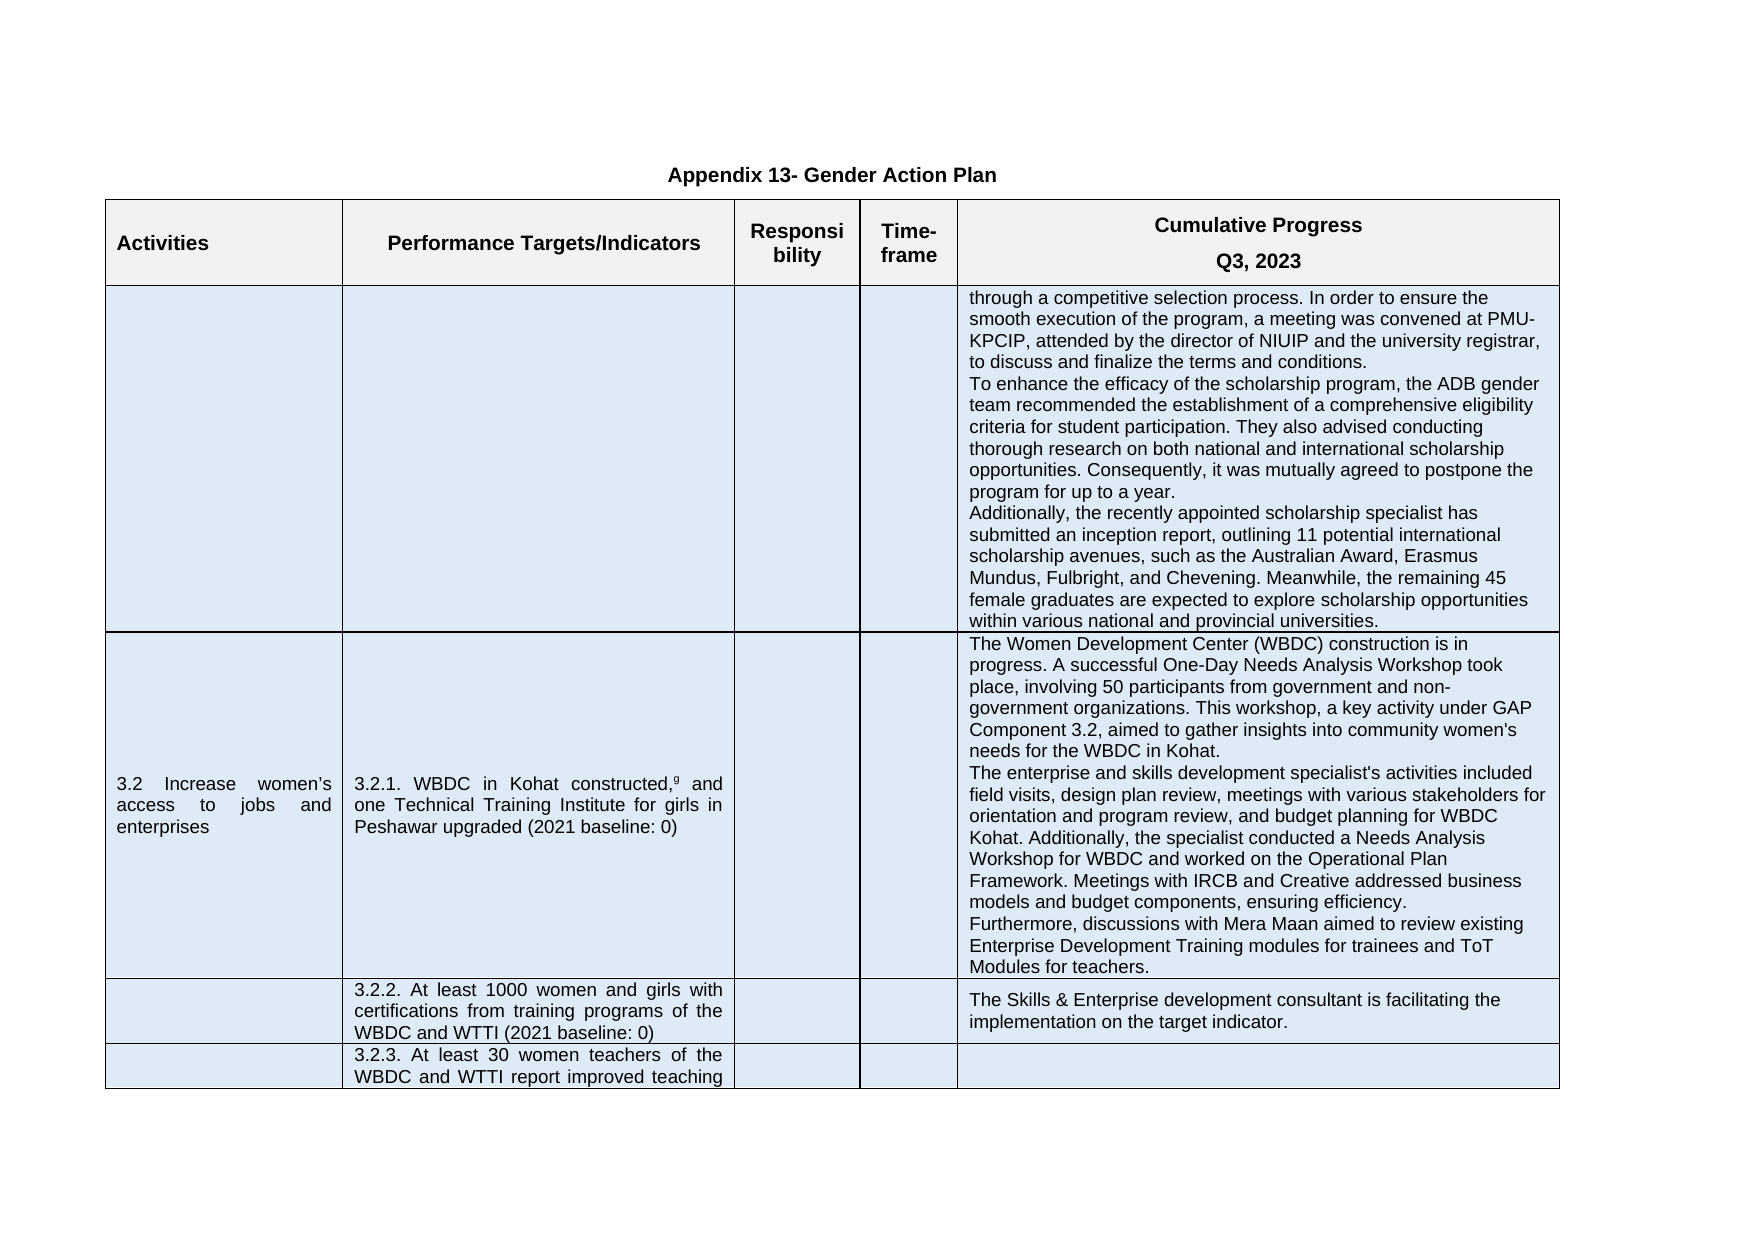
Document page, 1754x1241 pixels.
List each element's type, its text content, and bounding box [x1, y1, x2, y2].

table_cell 3.2.1. WBDC in Kohat constructed,g and one Technical Training Institute for girls in Peshawar upgraded (2021 baseline: 0) [343, 633, 734, 977]
table_cell [861, 633, 957, 977]
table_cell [343, 1044, 734, 1087]
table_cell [958, 286, 1559, 631]
table_cell [861, 1044, 957, 1087]
table_cell [958, 1044, 1559, 1087]
table_cell [735, 979, 859, 1043]
table_cell [106, 1044, 342, 1087]
table_header Appendix 13- Gender Action Plan [105, 150, 1559, 199]
table_cell [106, 979, 342, 1043]
table_cell [861, 979, 957, 1043]
table_cell [106, 286, 342, 631]
table_cell [735, 633, 859, 977]
table_cell Responsibility [735, 200, 859, 285]
table_cell [735, 1044, 859, 1087]
table_cell Time-frame [861, 200, 957, 285]
table_cell 3.2 Increase women’s access to jobs and enterprises [106, 633, 342, 977]
table_cell The Women Development Center (WBDC) construction is in progress. A successful One-Day Needs Analysis Workshop took place, involving 50 participants from government and non-government organizations. This workshop, a key activity under GAP Component 3.2, aimed to gather insights into community women's needs for the WBDC in Kohat. The enterprise and skills development specialist's activities included field visits, design plan review, meetings with various stakeholders for orientation and program review, and budget planning for WBDC Kohat. Additionally, the specialist conducted a Needs Analysis Workshop for WBDC and worked on the Operational Plan Framework. Meetings with IRCB and Creative addressed business models and budget components, ensuring efficiency. Furthermore, discussions with Mera Maan aimed to review existing Enterprise Development Training modules for trainees and ToT Modules for teachers. [958, 633, 1559, 977]
table_cell [735, 286, 859, 631]
table_cell Activities [106, 200, 342, 285]
table_cell [861, 286, 957, 631]
table_cell Cumulative Progress Q3, 2023 [958, 200, 1559, 285]
table_cell 3.2.2. At least 1000 women and girls with certifications from training programs of the WBDC and WTTI (2021 baseline: 0) [343, 979, 734, 1043]
table_cell Performance Targets/Indicators [343, 200, 734, 285]
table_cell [343, 286, 734, 631]
table_cell The Skills & Enterprise development consultant is facilitating the implementation on the target indicator. [958, 979, 1559, 1043]
